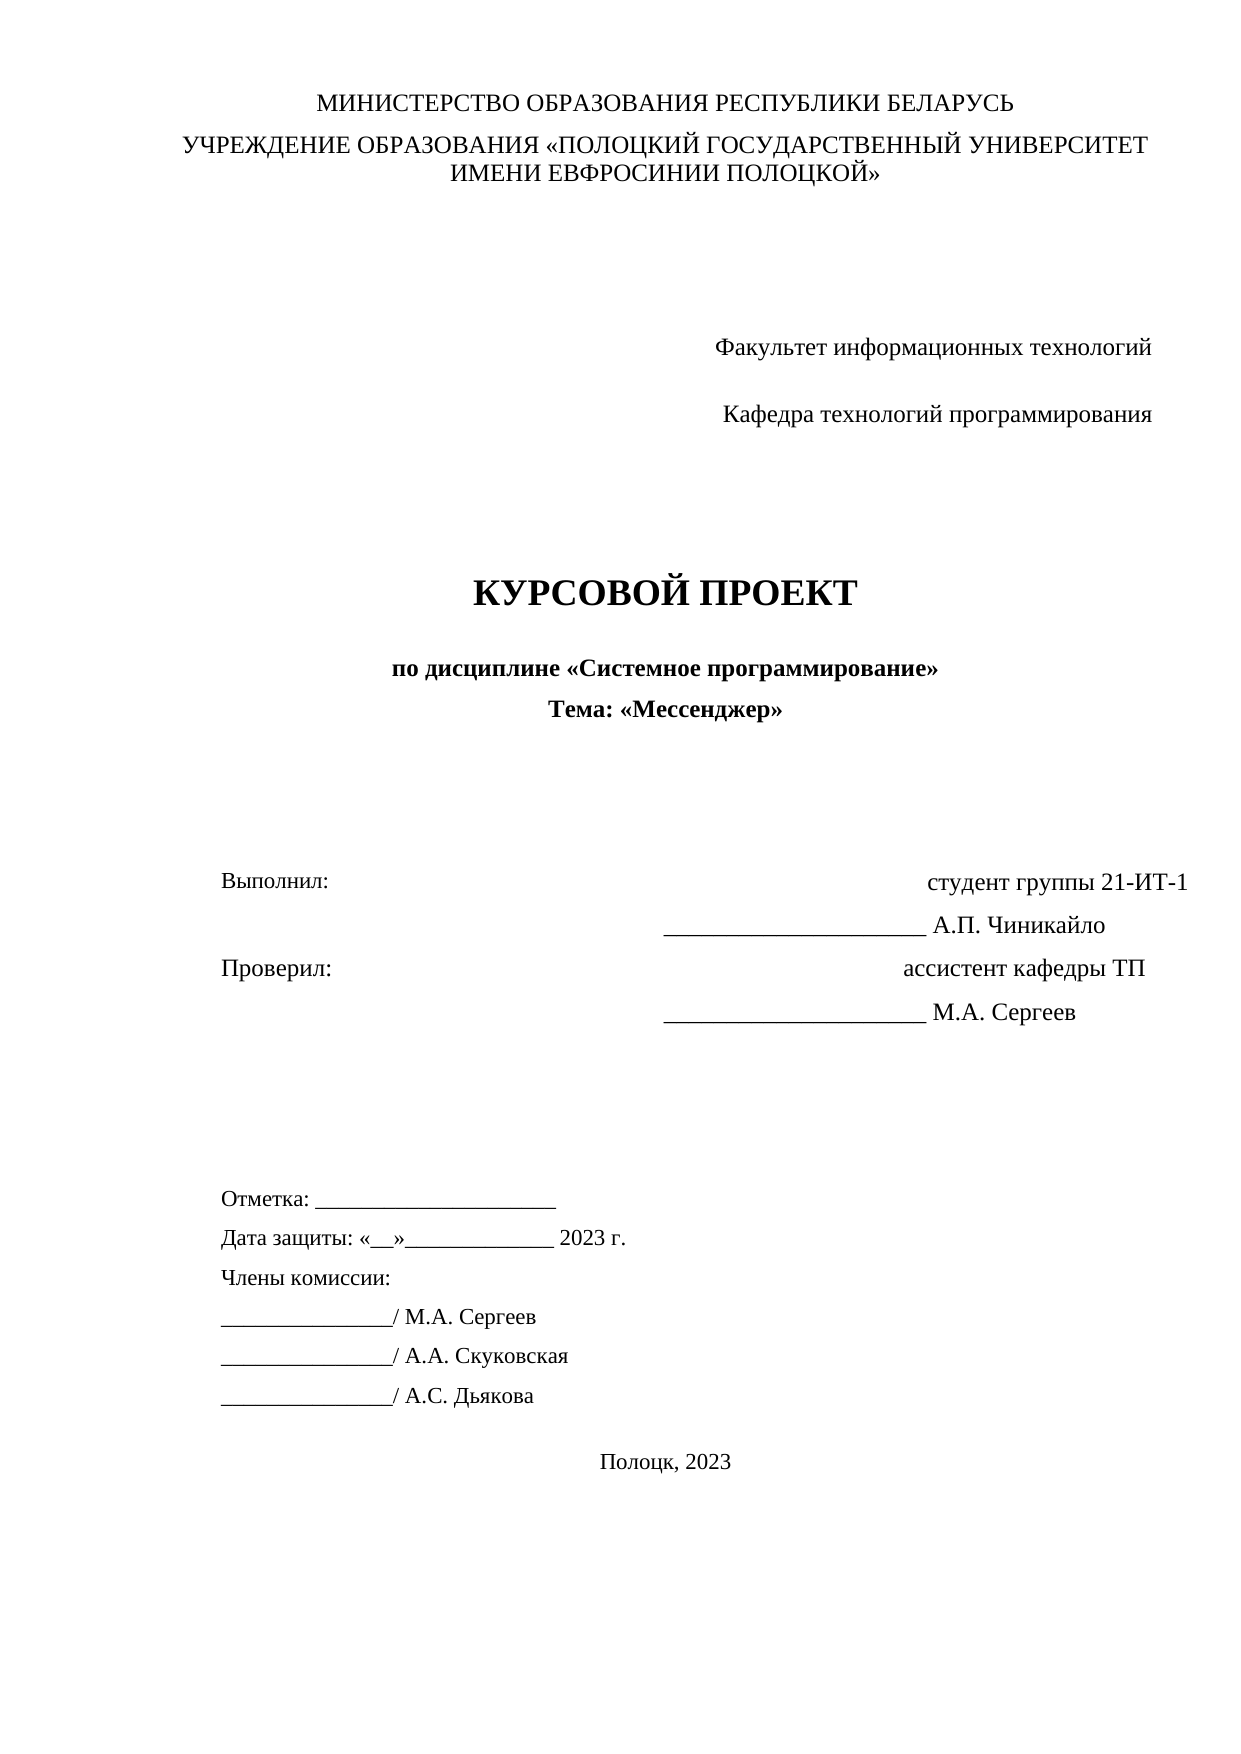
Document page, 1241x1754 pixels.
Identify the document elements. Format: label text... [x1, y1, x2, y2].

subtitle по дисциплине «Системное программирование» [165, 653, 1165, 682]
table_header студент группы 21-ИТ-1 _____________________ А.П. Чиникайло [653, 867, 1214, 953]
table_cell ассистент кафедры ТП _____________________ М.А. Сергеев [653, 954, 1214, 1079]
table_header Выполнил: [210, 867, 652, 953]
subtitle Тема: «Мессенджер» [165, 694, 1165, 723]
subtitle УЧРЕЖДЕНИЕ ОБРАЗОВАНИЯ «ПОЛОЦКИЙ ГОСУДАРСТВЕННЫЙ УНИВЕРСИТЕТ ИМЕНИ ЕВФРОСИНИИ ПОЛОЦКОЙ» [165, 130, 1165, 187]
title КУРСОВОЙ ПРОЕКТ [165, 571, 1165, 614]
table_header Отметка: _____________________ Дата защиты: «__»_____________ 2023 г. Члены комиссии: _______________/ М.А. Сергеев _______________/ А.А. Скуковская _______________/ А.С. Дьякова [210, 1185, 1214, 1421]
subtitle Факультет информационных технологий [165, 332, 1152, 360]
text Полоцк, 2023 [165, 1448, 1165, 1474]
subtitle МИНИСТЕРСТВО ОБРАЗОВАНИЯ РЕСПУБЛИКИ БЕЛАРУСЬ [165, 88, 1165, 117]
subtitle Кафедра технологий программирования [165, 399, 1152, 428]
table_cell Проверил: [210, 954, 652, 1079]
